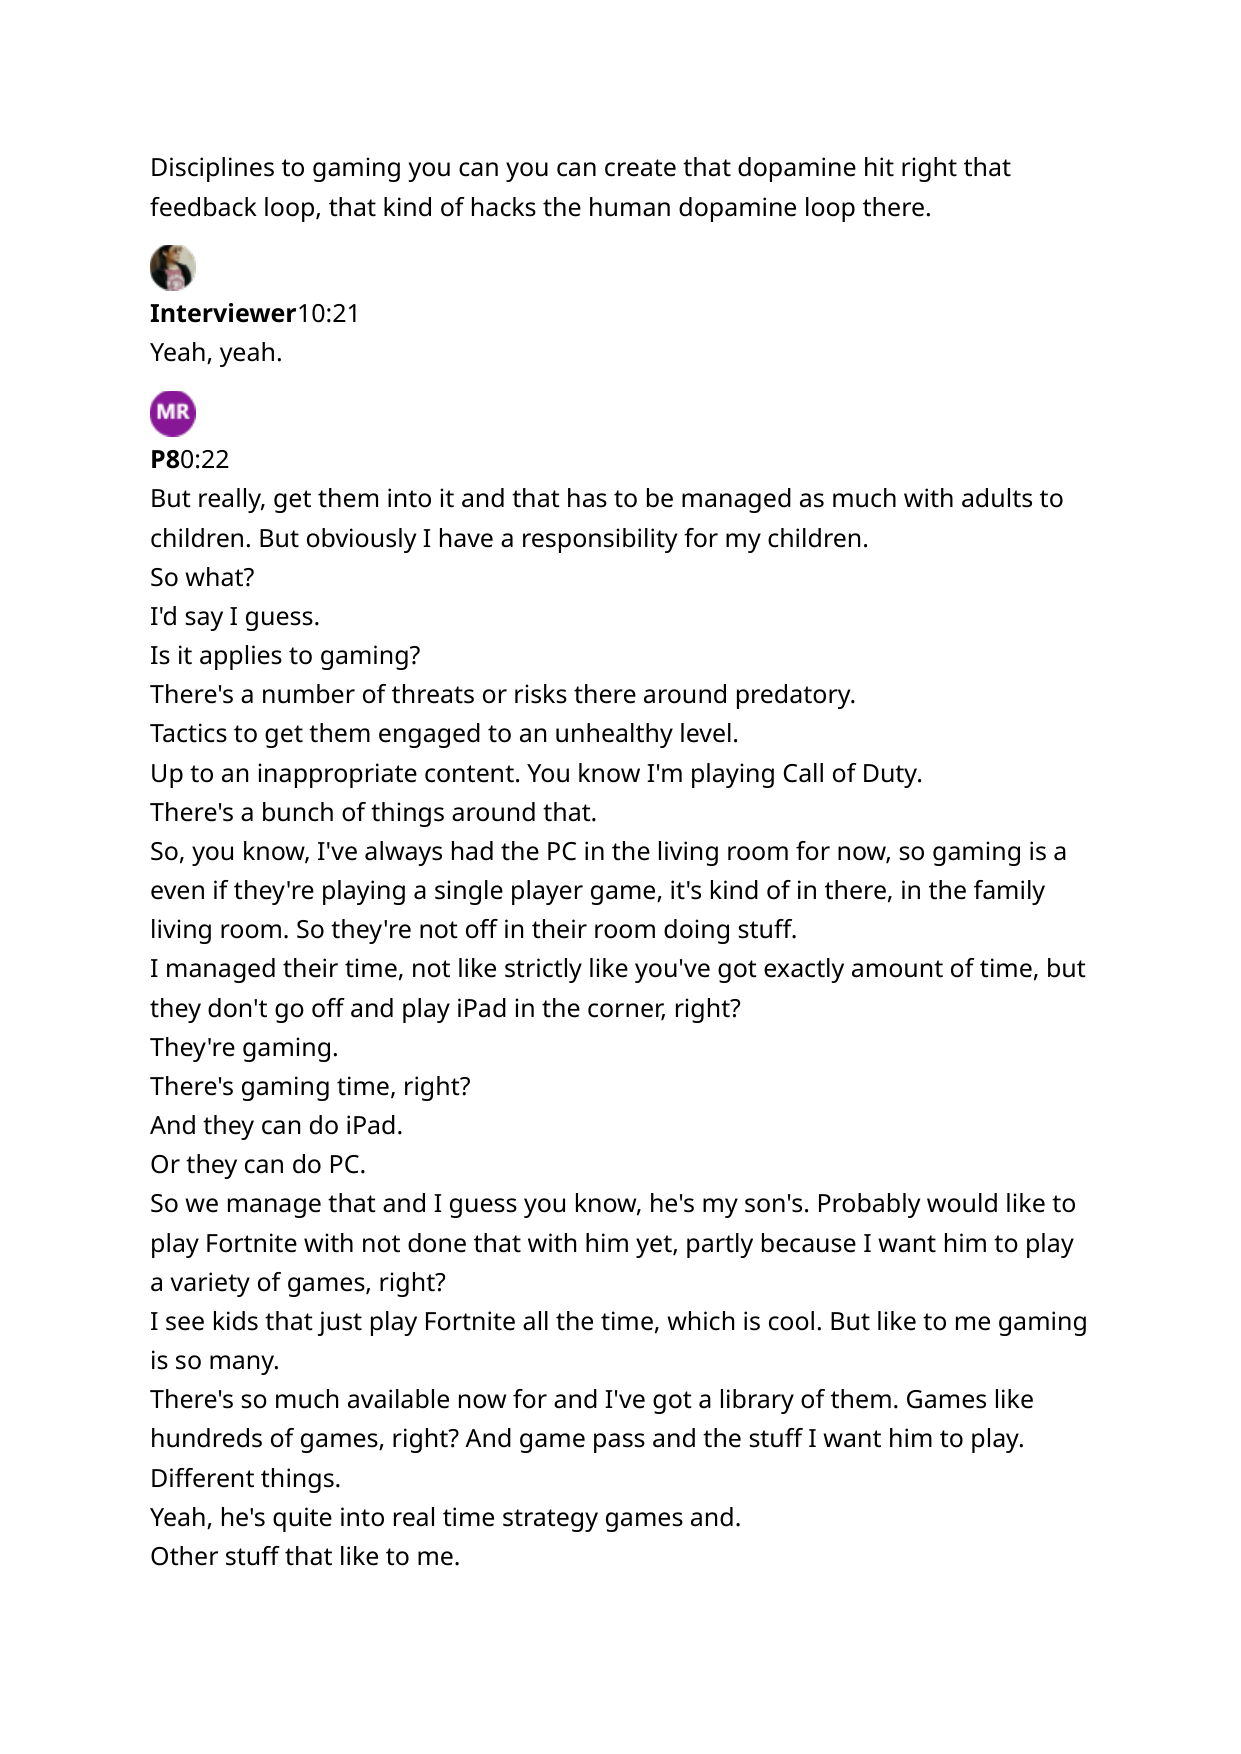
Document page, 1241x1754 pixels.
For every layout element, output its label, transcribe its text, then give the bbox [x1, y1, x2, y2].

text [150, 150, 1090, 223]
text Interviewer10:21 Yeah, yeah. [150, 245, 1090, 369]
picture [150, 245, 196, 291]
picture [150, 391, 196, 437]
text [150, 391, 1090, 1573]
